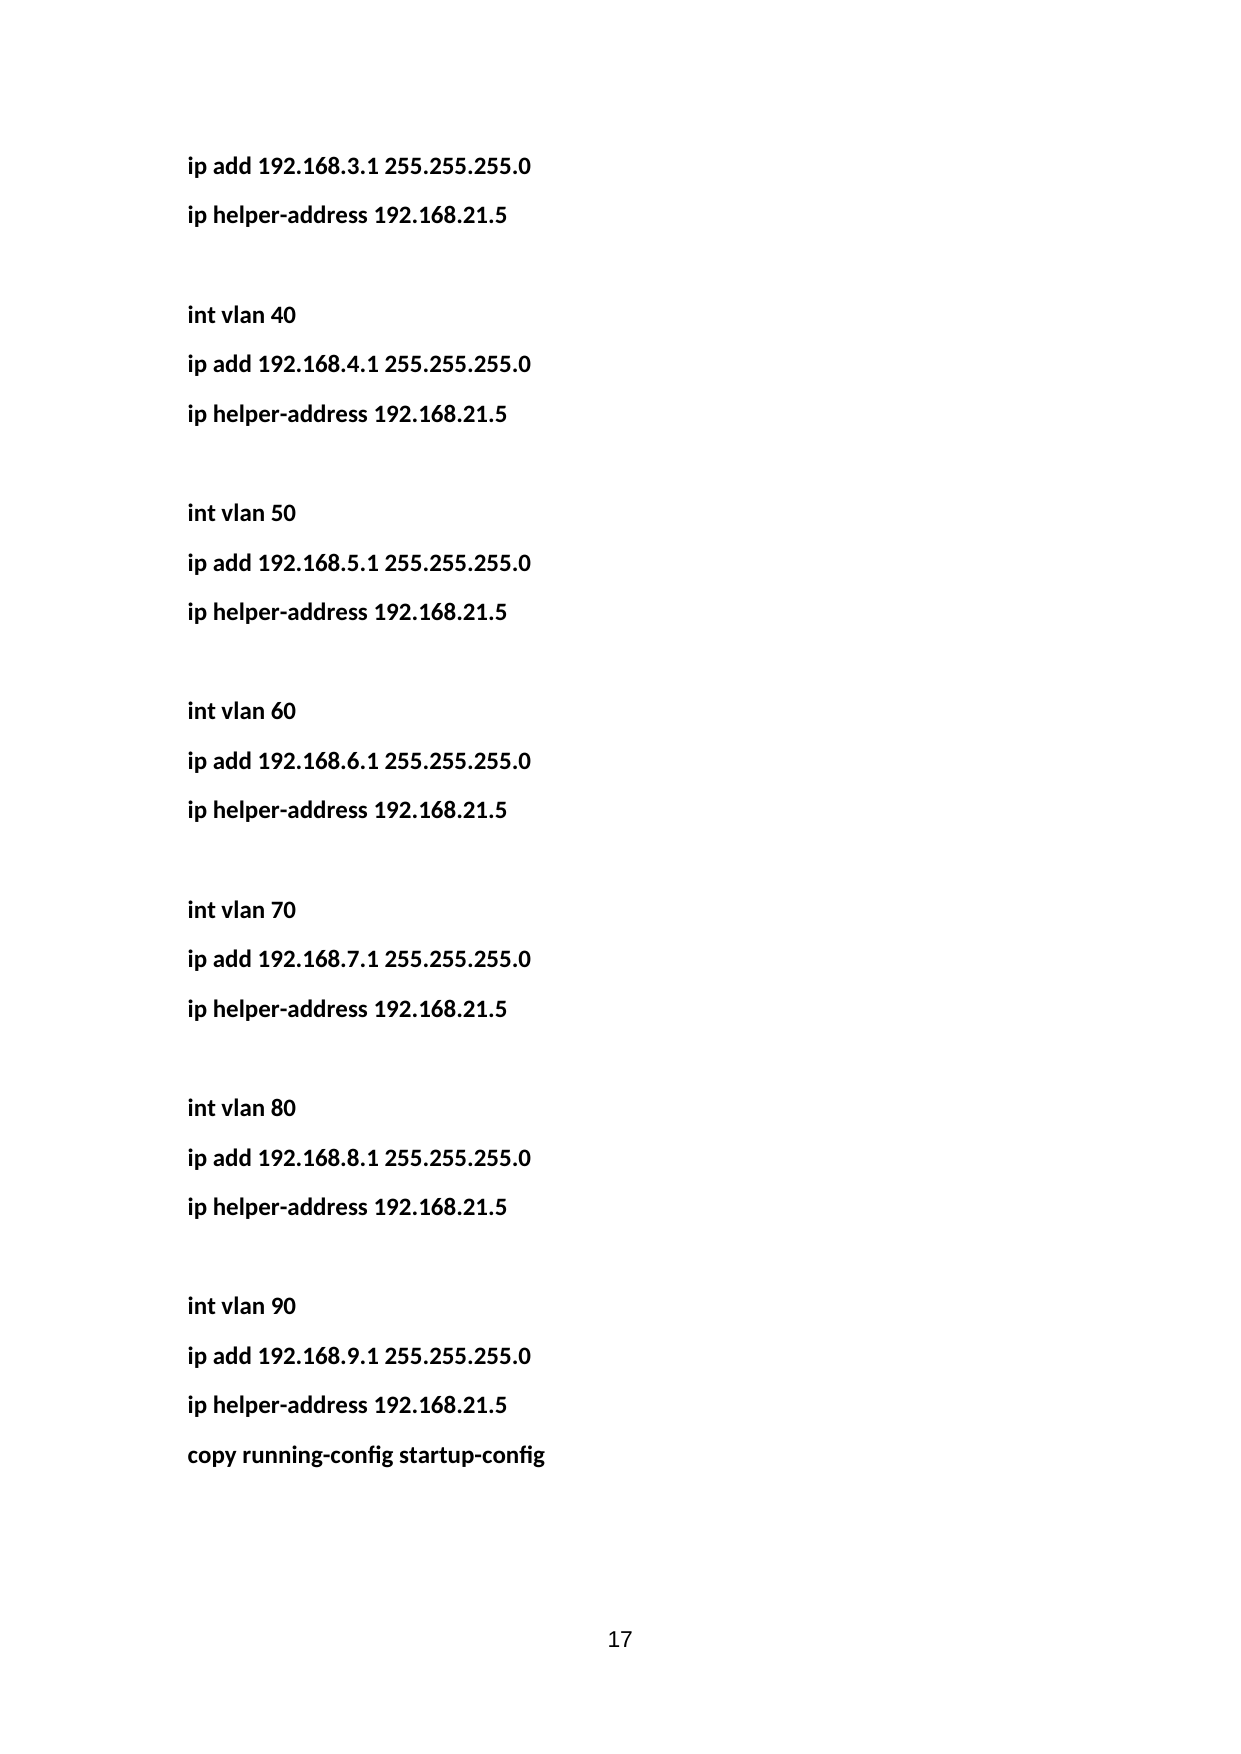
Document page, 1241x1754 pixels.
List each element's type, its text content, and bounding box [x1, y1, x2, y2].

text ip add 192.168.8.1 255.255.255.0 [187, 1142, 1053, 1172]
text ip helper-address 192.168.21.5 [187, 794, 1053, 825]
text ip helper-address 192.168.21.5 [187, 1191, 1053, 1222]
text int vlan 80 [187, 1092, 1053, 1123]
text ip add 192.168.3.1 255.255.255.0 [187, 150, 1053, 181]
text ip helper-address 192.168.21.5 [187, 596, 1053, 627]
text ip helper-address 192.168.21.5 [187, 199, 1053, 230]
text ip add 192.168.9.1 255.255.255.0 [187, 1340, 1053, 1371]
text ip add 192.168.6.1 255.255.255.0 [187, 745, 1053, 776]
text int vlan 70 [187, 894, 1053, 924]
text ip helper-address 192.168.21.5 [187, 993, 1053, 1023]
text copy running-config startup-config [187, 1439, 1053, 1470]
text ip add 192.168.7.1 255.255.255.0 [187, 943, 1053, 974]
text ip add 192.168.5.1 255.255.255.0 [187, 547, 1053, 577]
text int vlan 40 [187, 299, 1053, 329]
text ip helper-address 192.168.21.5 [187, 1389, 1053, 1420]
text int vlan 60 [187, 695, 1053, 726]
text int vlan 90 [187, 1290, 1053, 1321]
text ip helper-address 192.168.21.5 [187, 398, 1053, 428]
text ip add 192.168.4.1 255.255.255.0 [187, 348, 1053, 379]
text int vlan 50 [187, 497, 1053, 528]
